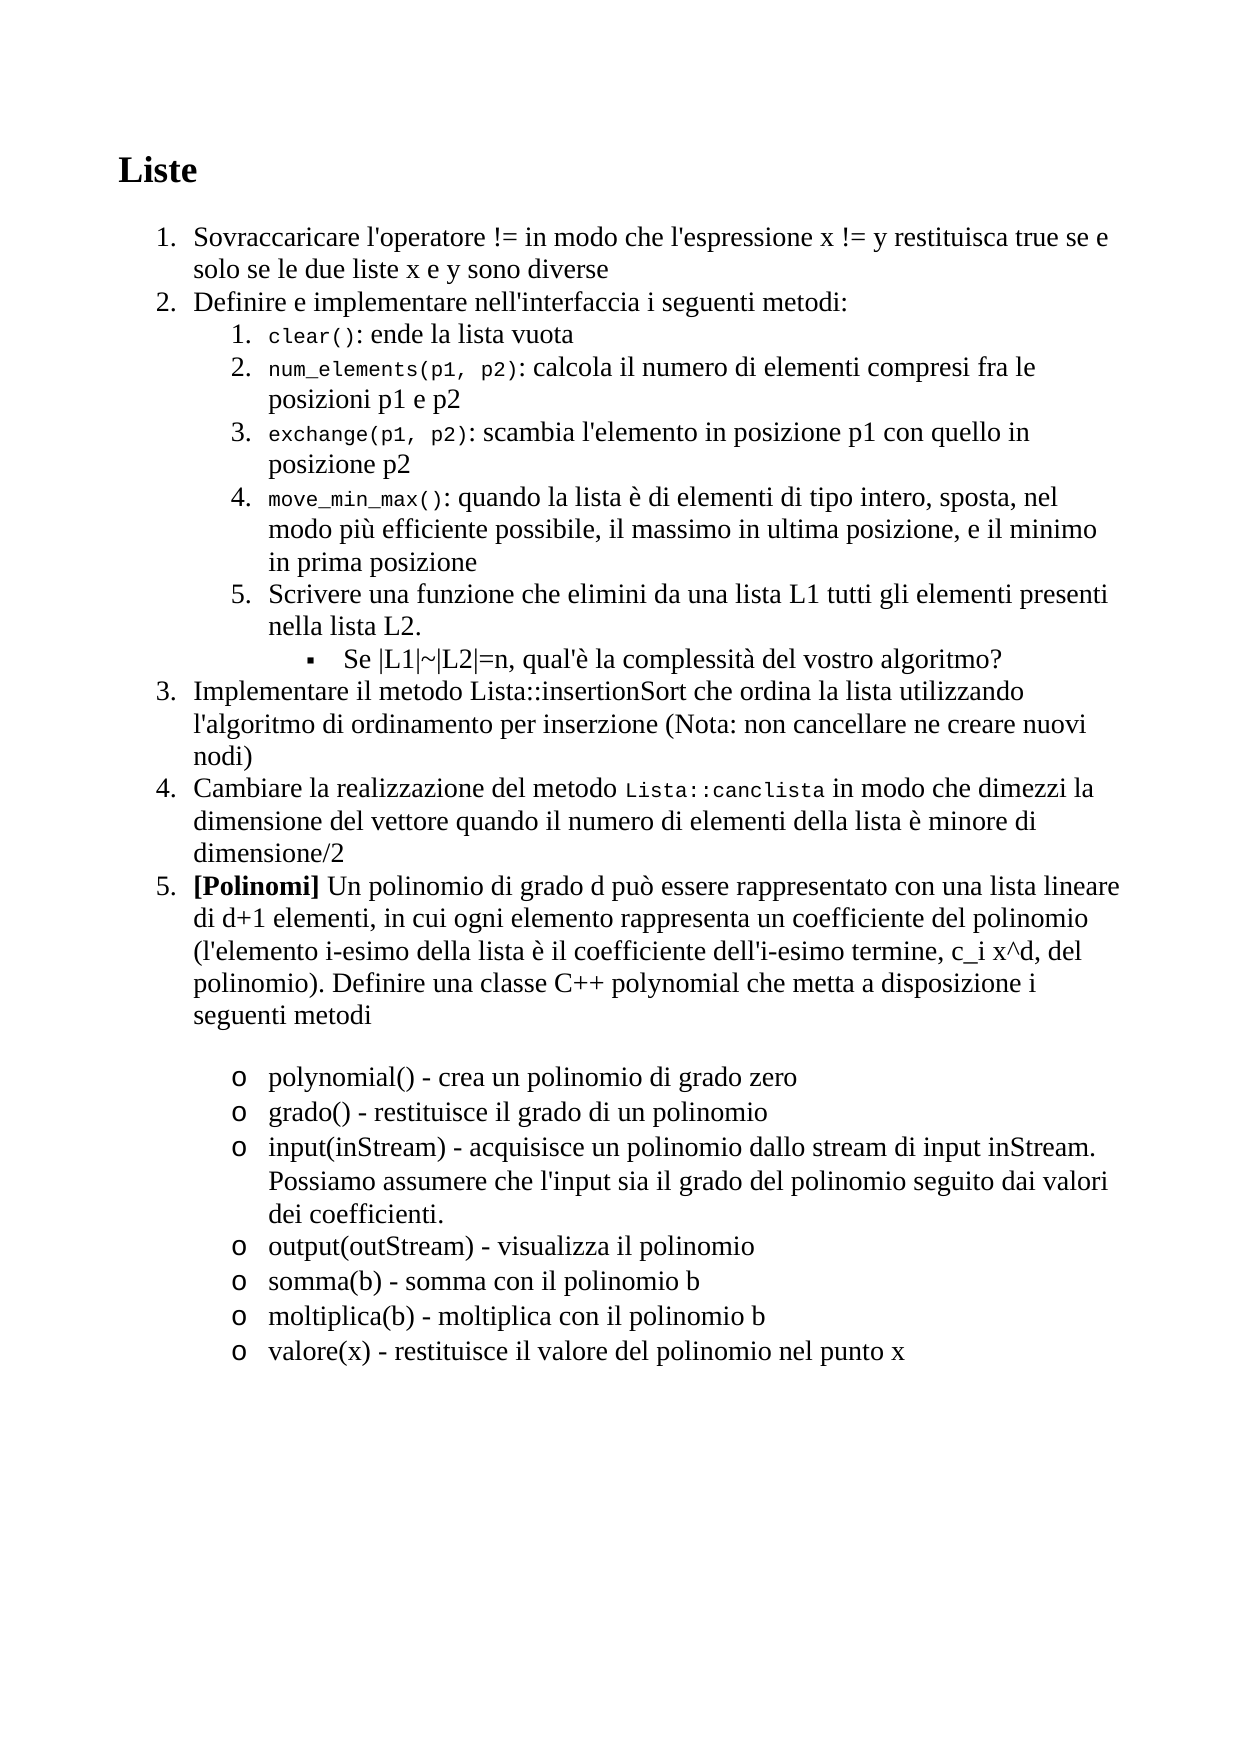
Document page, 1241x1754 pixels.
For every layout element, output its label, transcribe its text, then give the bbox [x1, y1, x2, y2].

list moltiplica(b) - moltiplica con il polinomio b [231, 1299, 1122, 1333]
list Definire e implementare nell'interfaccia i seguenti metodi: [156, 285, 1122, 317]
list clear(): ende la lista vuota [231, 317, 1122, 350]
list exchange(p1, p2): scambia l'elemento in posizione p1 con quello in posizione p2 [231, 415, 1122, 480]
list grado() - restituisce il grado di un polinomio [231, 1095, 1122, 1129]
list move_min_max(): quando la lista è di elementi di tipo intero, sposta, nel modo più efficiente possibile, il massimo in ultima posizione, e il minimo in prima posizione [231, 480, 1122, 577]
list polynomial() - crea un polinomio di grado zero [231, 1060, 1122, 1095]
list Implementare il metodo Lista::insertionSort che ordina la lista utilizzando l'algoritmo di ordinamento per inserzione (Nota: non cancellare ne creare nuovi nodi) [156, 674, 1122, 771]
list Scrivere una funzione che elimini da una lista L1 tutti gli elementi presenti nella lista L2. [231, 577, 1122, 642]
list num_elements(p1, p2): calcola il numero di elementi compresi fra le posizioni p1 e p2 [231, 350, 1122, 415]
list Cambiare la realizzazione del metodo Lista::canclista in modo che dimezzi la dimensione del vettore quando il numero di elementi della lista è minore di dimensione/2 [156, 771, 1122, 869]
list somma(b) - somma con il polinomio b [231, 1264, 1122, 1299]
text Liste [118, 148, 1122, 191]
list output(outStream) - visualizza il polinomio [231, 1229, 1122, 1264]
list Se |L1|~|L2|=n, qual'è la complessità del vostro algoritmo? [306, 642, 1122, 674]
list input(inStream) - acquisisce un polinomio dallo stream di input inStream. Possiamo assumere che l'input sia il grado del polinomio seguito dai valori dei coefficienti. [231, 1129, 1122, 1229]
list [Polinomi] Un polinomio di grado d può essere rappresentato con una lista lineare di d+1 elementi, in cui ogni elemento rappresenta un coefficiente del polinomio (l'elemento i-esimo della lista è il coefficiente dell'i-esimo termine, c_i x^d, del polinomio). Definire una classe C++ polynomial che metta a disposizione i seguenti metodi [156, 869, 1122, 1031]
list Sovraccaricare l'operatore != in modo che l'espressione x != y restituisca true se e solo se le due liste x e y sono diverse [156, 220, 1122, 285]
list valore(x) - restituisce il valore del polinomio nel punto x [231, 1333, 1122, 1368]
